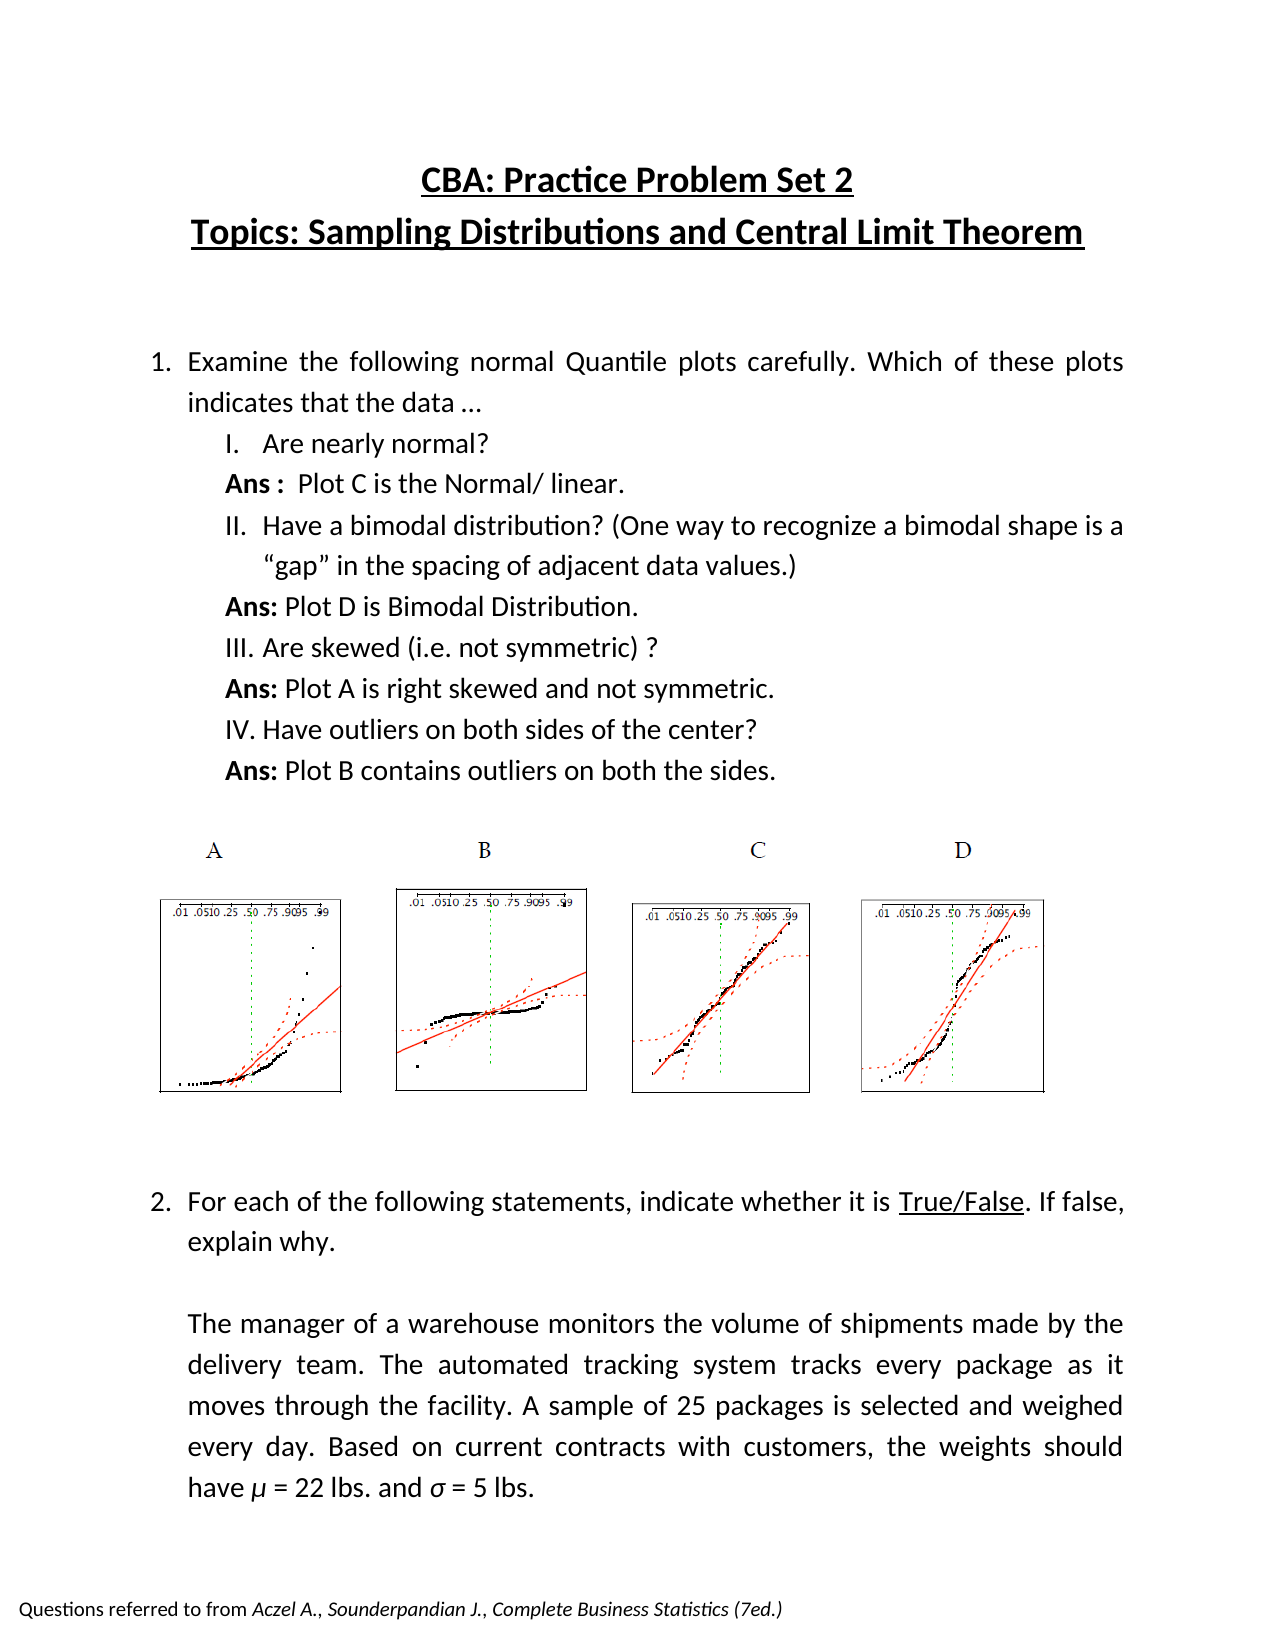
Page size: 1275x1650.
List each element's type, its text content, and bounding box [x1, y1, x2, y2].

text The manager of a warehouse monitors the volume of shipments made by the delivery team. The automated tracking system tracks every package as it moves through the facility. A sample of 25 packages is selected and weighed every day. Based on current contracts with customers, the weights should have μ = 22 lbs. and σ = 5 lbs. [187, 1305, 1125, 1505]
text Ans: Plot D is Bimodal Distribution. [225, 588, 1125, 624]
text Ans: Plot B contains outliers on both the sides. [225, 752, 1125, 788]
text Ans: Plot A is right skewed and not symmetric. [225, 670, 1125, 706]
list Are nearly normal? [225, 425, 1125, 460]
list For each of the following statements, indicate whether it is True/False. If false, explain why. [150, 1183, 1125, 1259]
list Examine the following normal Quantile plots carefully. Which of these plots indicates that the data … [150, 343, 1125, 419]
list Have outliers on both sides of the center? [225, 711, 1125, 747]
text CBA: Practice Problem Set 2 [150, 156, 1125, 201]
text Topics: Sampling Distributions and Central Limit Theorem [150, 208, 1125, 254]
list Have a bimodal distribution? (One way to recognize a bimodal shape is a “gap” in the spacing of adjacent data values.) [225, 507, 1125, 583]
text Ans : Plot C is the Normal/ linear. [225, 466, 1125, 501]
list Are skewed (i.e. not symmetric) ? [225, 629, 1125, 665]
